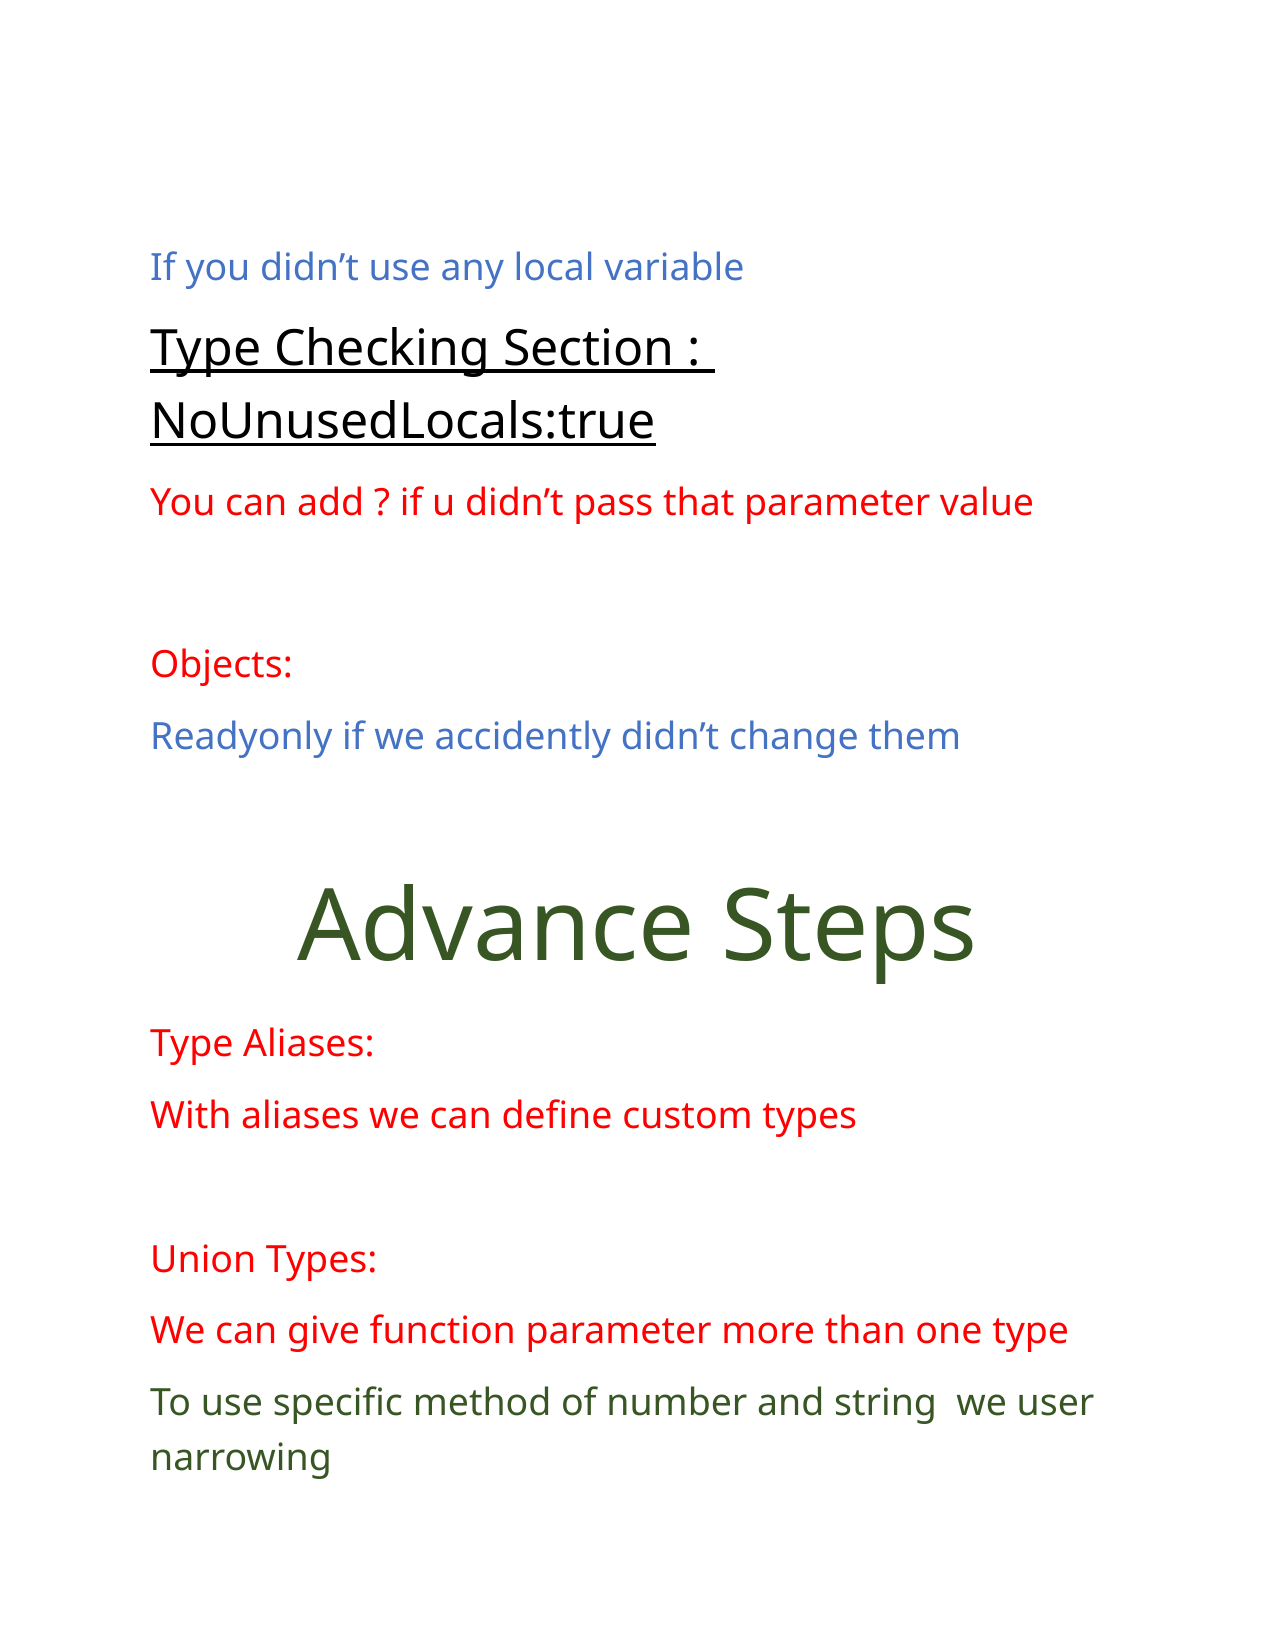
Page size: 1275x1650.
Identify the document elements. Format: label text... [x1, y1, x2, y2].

text With aliases we can define custom types [150, 1088, 1125, 1139]
text Type Aliases: [150, 1017, 1125, 1068]
text Advance Steps [150, 853, 1125, 989]
text Union Types: [150, 1232, 1125, 1283]
text If you didn’t use any local variable [150, 240, 1125, 291]
text You can add ? if u didn’t pass that parameter value [150, 476, 1125, 527]
text To use specific method of number and string we user narrowing [150, 1376, 1125, 1482]
text Type Checking Section : NoUnusedLocals:true [150, 312, 1125, 454]
text We can give function parameter more than one type [150, 1304, 1125, 1355]
text Objects: [150, 638, 1125, 689]
text Readyonly if we accidently didn’t change them [150, 709, 1125, 761]
